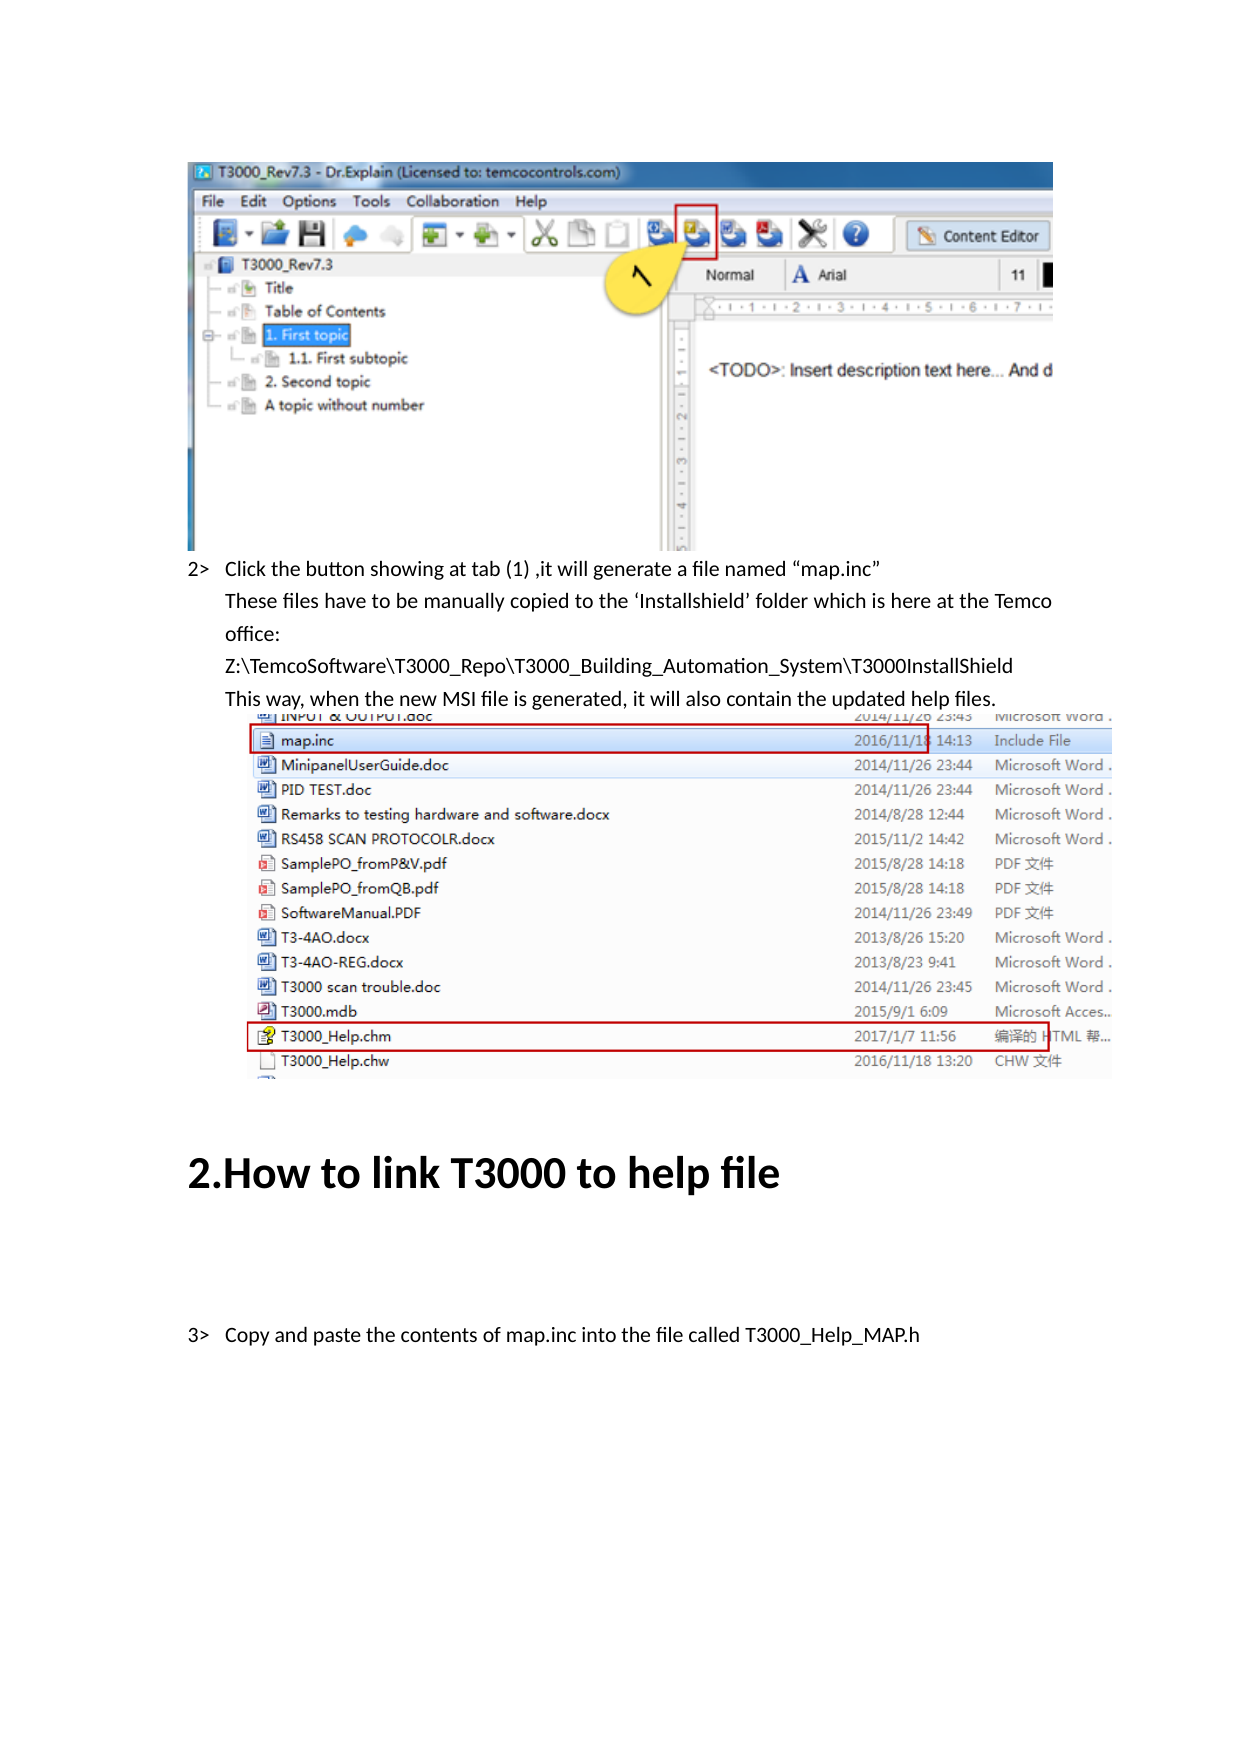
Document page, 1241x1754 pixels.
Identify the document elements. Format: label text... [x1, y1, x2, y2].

list This way, when the new MSI file is generated, it will also contain the updated help files. [225, 682, 1053, 714]
subtitle 2.How to link T3000 to help file [187, 1140, 1053, 1205]
list Copy and paste the contents of map.inc into the file called T3000_Help_MAP.h [187, 1318, 1053, 1351]
list Click the button showing at tab (1) ,it will generate a file named “map.inc” [187, 552, 1053, 584]
list These files have to be manually copied to the ‘Installshield’ folder which is here at the Temco office: [225, 584, 1053, 649]
picture [187, 162, 1053, 551]
picture [246, 714, 1112, 1079]
list Z:\TemcoSoftware\T3000_Repo\T3000_Building_Automation_System\T3000InstallShield [225, 649, 1053, 682]
